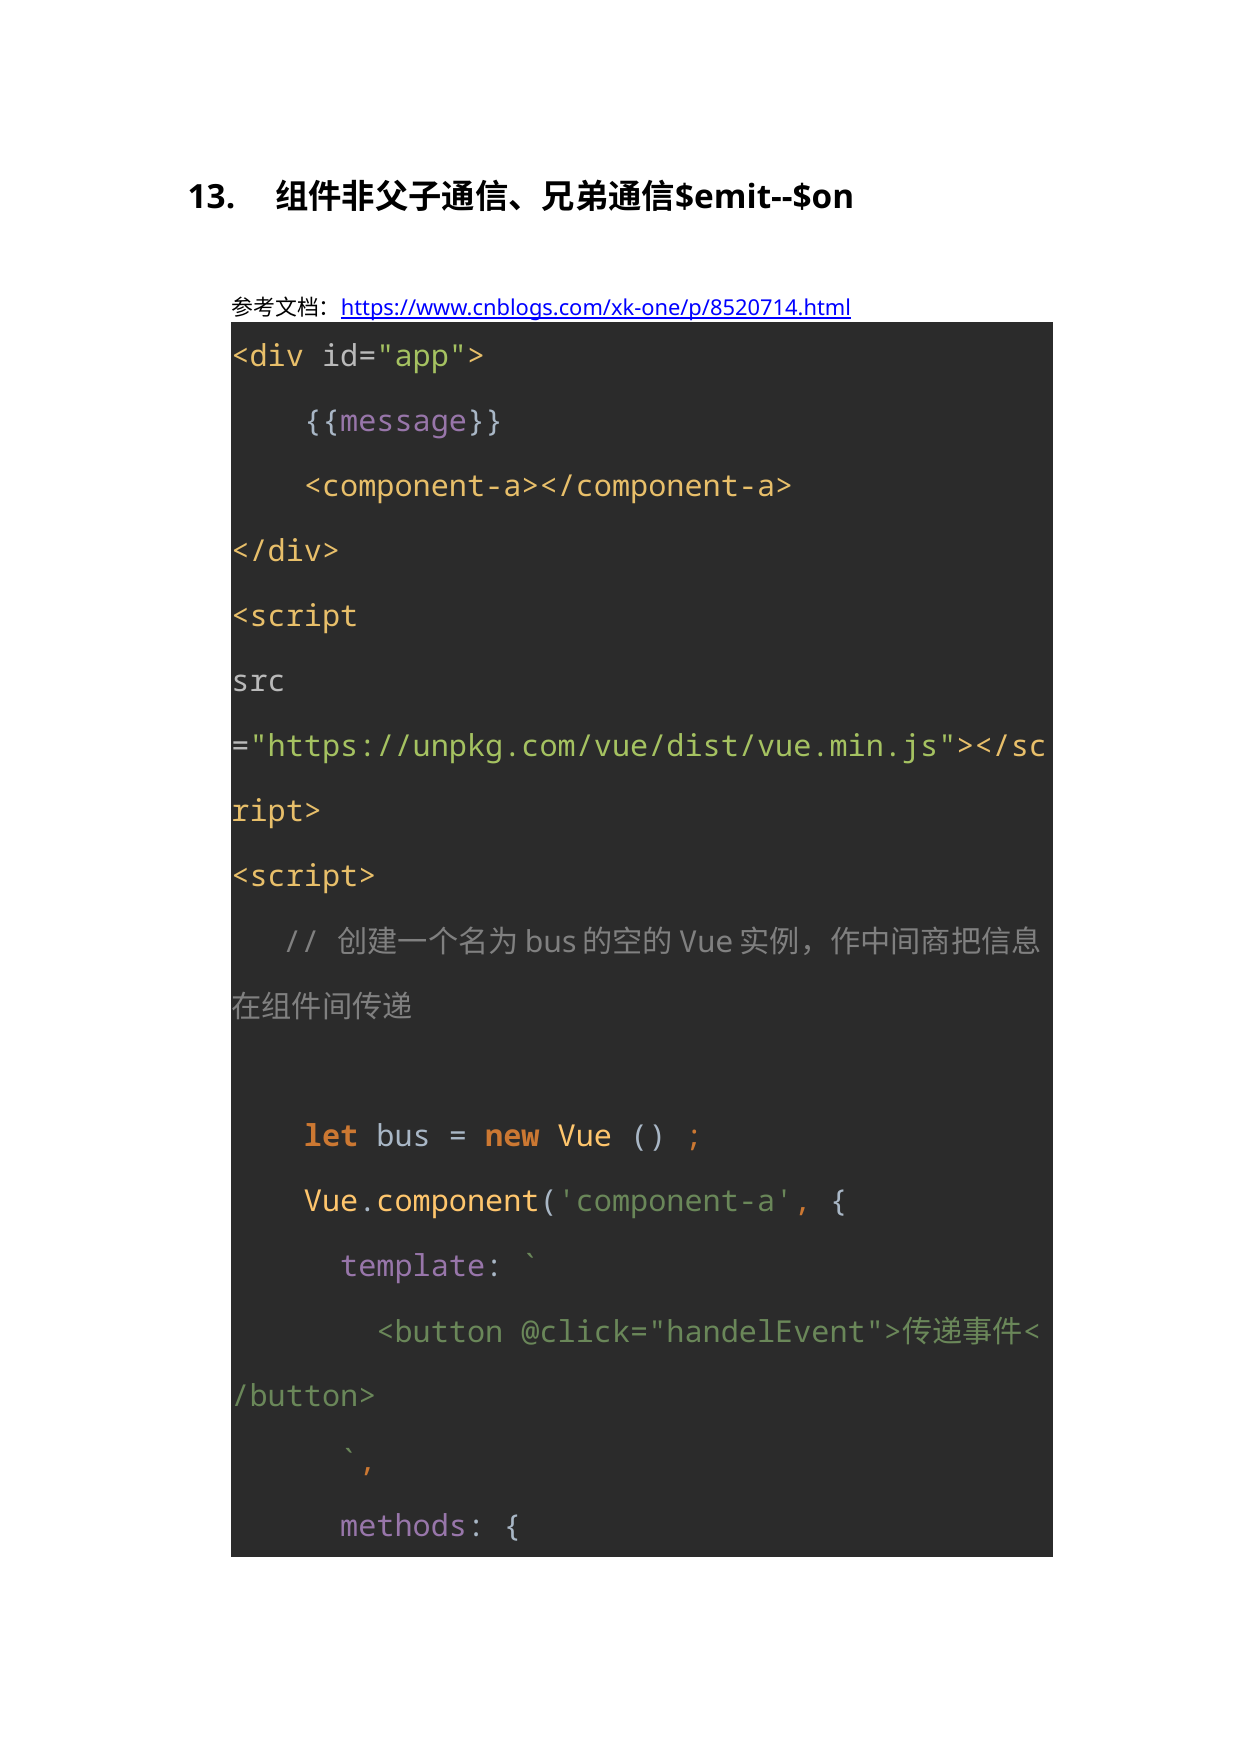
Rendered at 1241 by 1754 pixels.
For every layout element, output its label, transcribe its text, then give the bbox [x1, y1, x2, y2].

text 参考文档：https://www.cnblogs.com/xk-one/p/8520714.html [187, 289, 1053, 322]
list <div id="app"> {{message}} <component-a></component-a> </div> <script src="https://unpkg.com/vue/dist/vue.min.js"></script> <script> [231, 322, 1053, 907]
subtitle 组件非父子通信、兄弟通信$emit--$on [187, 162, 1053, 227]
text // 创建一个名为bus的空的Vue实例，作中间商把信息在组件间传递 [231, 907, 1053, 1037]
